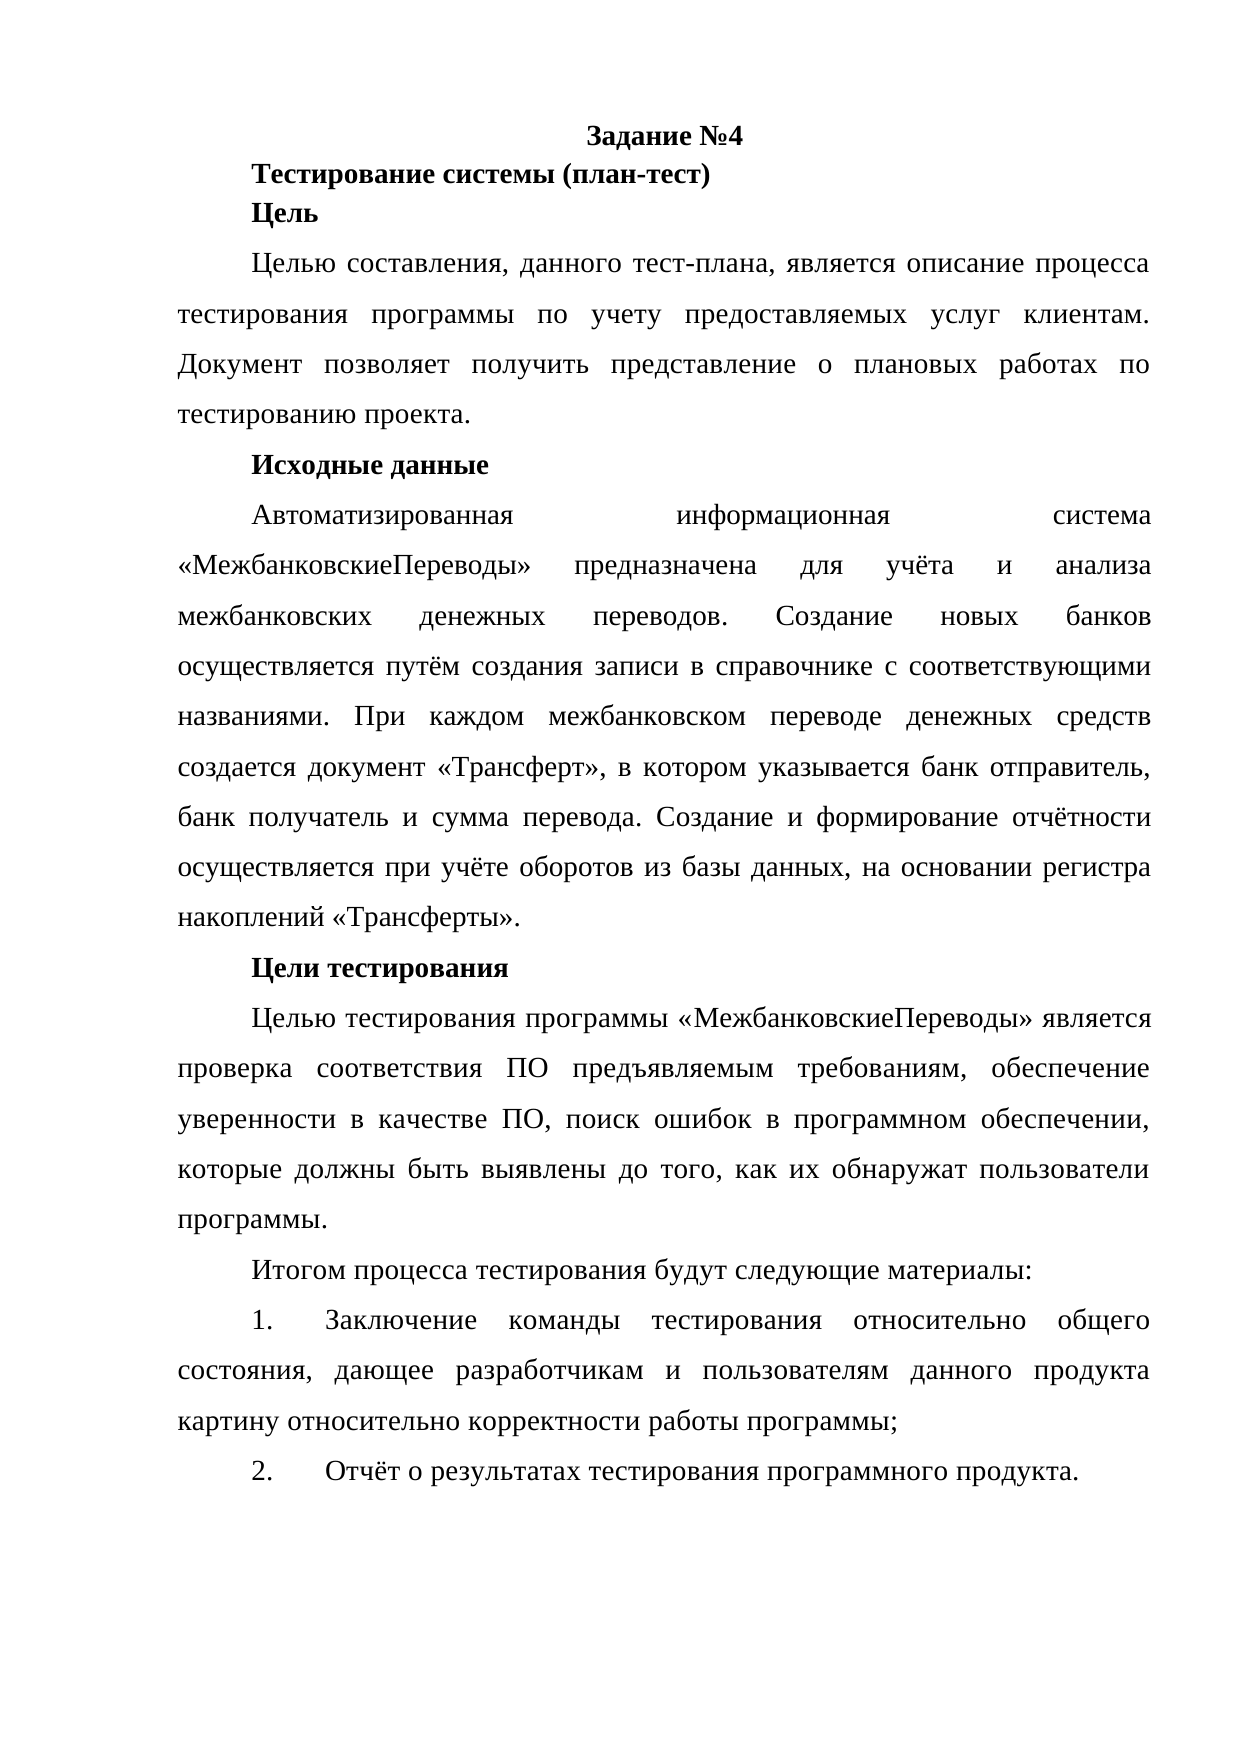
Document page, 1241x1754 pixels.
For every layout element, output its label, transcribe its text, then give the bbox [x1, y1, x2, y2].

text Итогом процесса тестирования будут следующие материалы: [177, 1252, 1152, 1285]
text Целью тестирования программы «МежбанковскиеПереводы» является проверка соответствия ПО предъявляемым требованиям, обеспечение уверенности в качестве ПО, поиск ошибок в программном обеспечении, которые должны быть выявлены до того, как их обнаружат пользователи программы. [177, 1000, 1152, 1235]
text Задание №4 [177, 118, 1152, 152]
text Цели тестирования [177, 950, 1152, 983]
text Исходные данные [177, 447, 1152, 480]
text Целью составления, данного тест-плана, является описание процесса тестирования программы по учету предоставляемых услуг клиентам. Документ позволяет получить представление о плановых работах по тестированию проекта. [177, 246, 1152, 430]
list Заключение команды тестирования относительно общего состояния, дающее разработчикам и пользователям данного продукта картину относительно корректности работы программы; [177, 1302, 1152, 1436]
list Тестирование системы (план-тест) [251, 157, 1152, 190]
list Отчёт о результатах тестирования программного продукта. [177, 1453, 1152, 1487]
text Автоматизированная информационная система «МежбанковскиеПереводы» предназначена для учёта и анализа межбанковских денежных переводов. Создание новых банков осуществляется путём создания записи в справочнике с соответствующими названиями. При каждом межбанковском переводе денежных средств создается документ «Трансферт», в котором указывается банк отправитель, банк получатель и сумма перевода. Создание и формирование отчётности осуществляется при учёте оборотов из базы данных, на основании регистра накоплений «Трансферты». [177, 497, 1152, 933]
text Цель [177, 195, 1152, 229]
